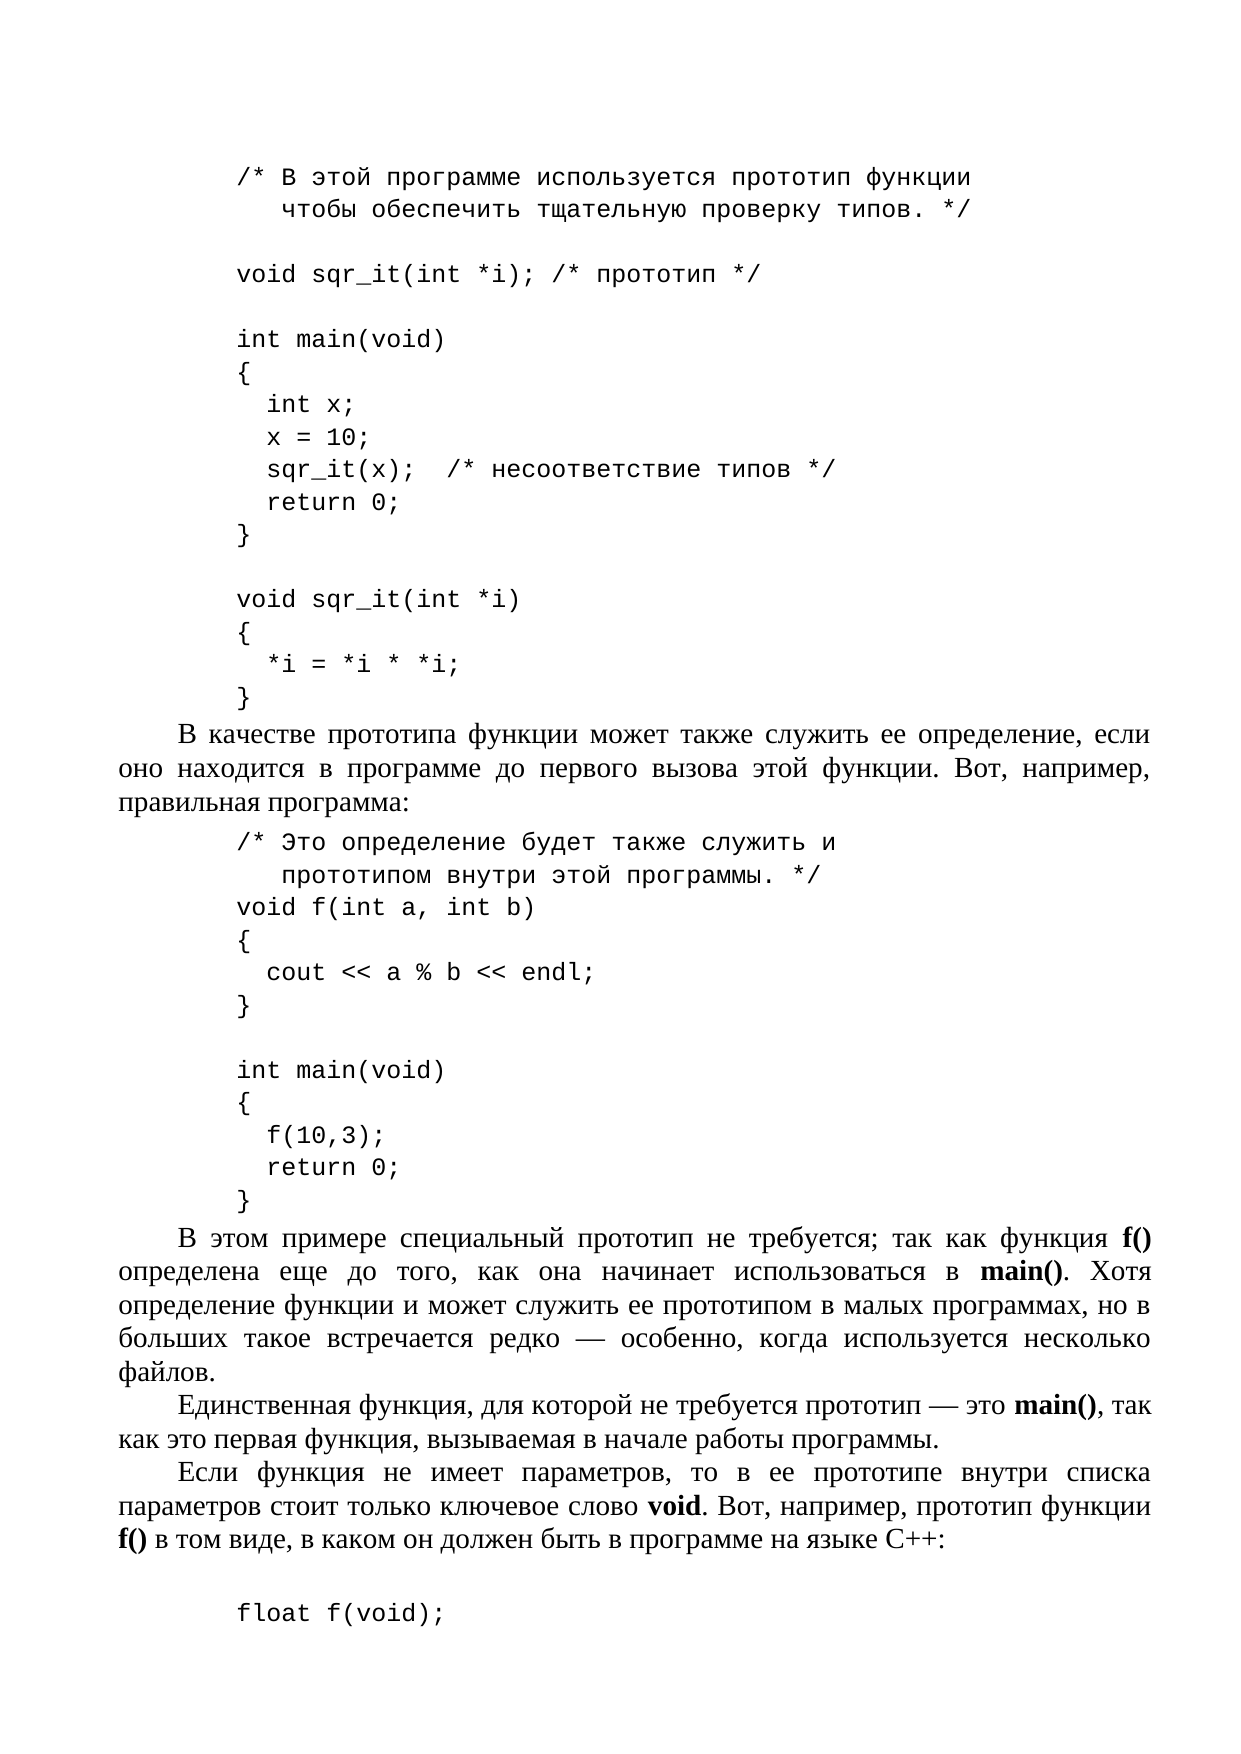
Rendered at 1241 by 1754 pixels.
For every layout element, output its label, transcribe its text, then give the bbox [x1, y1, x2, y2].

text return 0; [118, 1155, 1152, 1183]
text { [118, 927, 1152, 956]
text } [118, 992, 1152, 1021]
text x = 10; [118, 424, 1152, 452]
text *i = *i * *i; [118, 652, 1152, 680]
text int main(void) [118, 327, 1152, 355]
text Единственная функция, для которой не требуется прототип — это main(), так как это первая функция, вызываемая в начале работы программы. [118, 1387, 1152, 1454]
text float f(void); [118, 1600, 1152, 1628]
text В этом примере специальный прототип не требуется; так как функция f() определена еще до того, как она начинает использоваться в main(). Хотя определение функции и может служить ее прототипом в малых программах, но в больших такое встречается редко — особенно, когда используется несколько файлов. [118, 1220, 1152, 1387]
text void sqr_it(int *i) [118, 587, 1152, 615]
text sqr_it(x); /* несоответствие типов */ [118, 457, 1152, 485]
text void sqr_it(int *i); /* прототип */ [118, 262, 1152, 290]
text /* В этой программе используется прототип функции [118, 164, 1152, 192]
text } [118, 522, 1152, 550]
text В качестве прототипа функции может также служить ее определение, если оно находится в программе до первого вызова этой функции. Вот, например, правильная программа: [118, 717, 1152, 817]
text { [118, 619, 1152, 647]
text int x; [118, 392, 1152, 420]
text чтобы обеспечить тщательную проверку типов. */ [118, 197, 1152, 225]
text прототипом внутри этой программы. */ [118, 862, 1152, 891]
text { [118, 359, 1152, 387]
text return 0; [118, 489, 1152, 517]
text } [118, 684, 1152, 712]
text { [118, 1090, 1152, 1118]
text /* Это определение будет также служить и [118, 830, 1152, 858]
text void f(int a, int b) [118, 895, 1152, 923]
text f(10,3); [118, 1122, 1152, 1151]
text Если функция не имеет параметров, то в ее прототипе внутри списка параметров стоит только ключевое слово void. Вот, например, прототип функции f() в том виде, в каком он должен быть в программе на языке С++: [118, 1454, 1152, 1555]
text int main(void) [118, 1057, 1152, 1086]
text } [118, 1187, 1152, 1216]
text cout << a % b << endl; [118, 960, 1152, 988]
